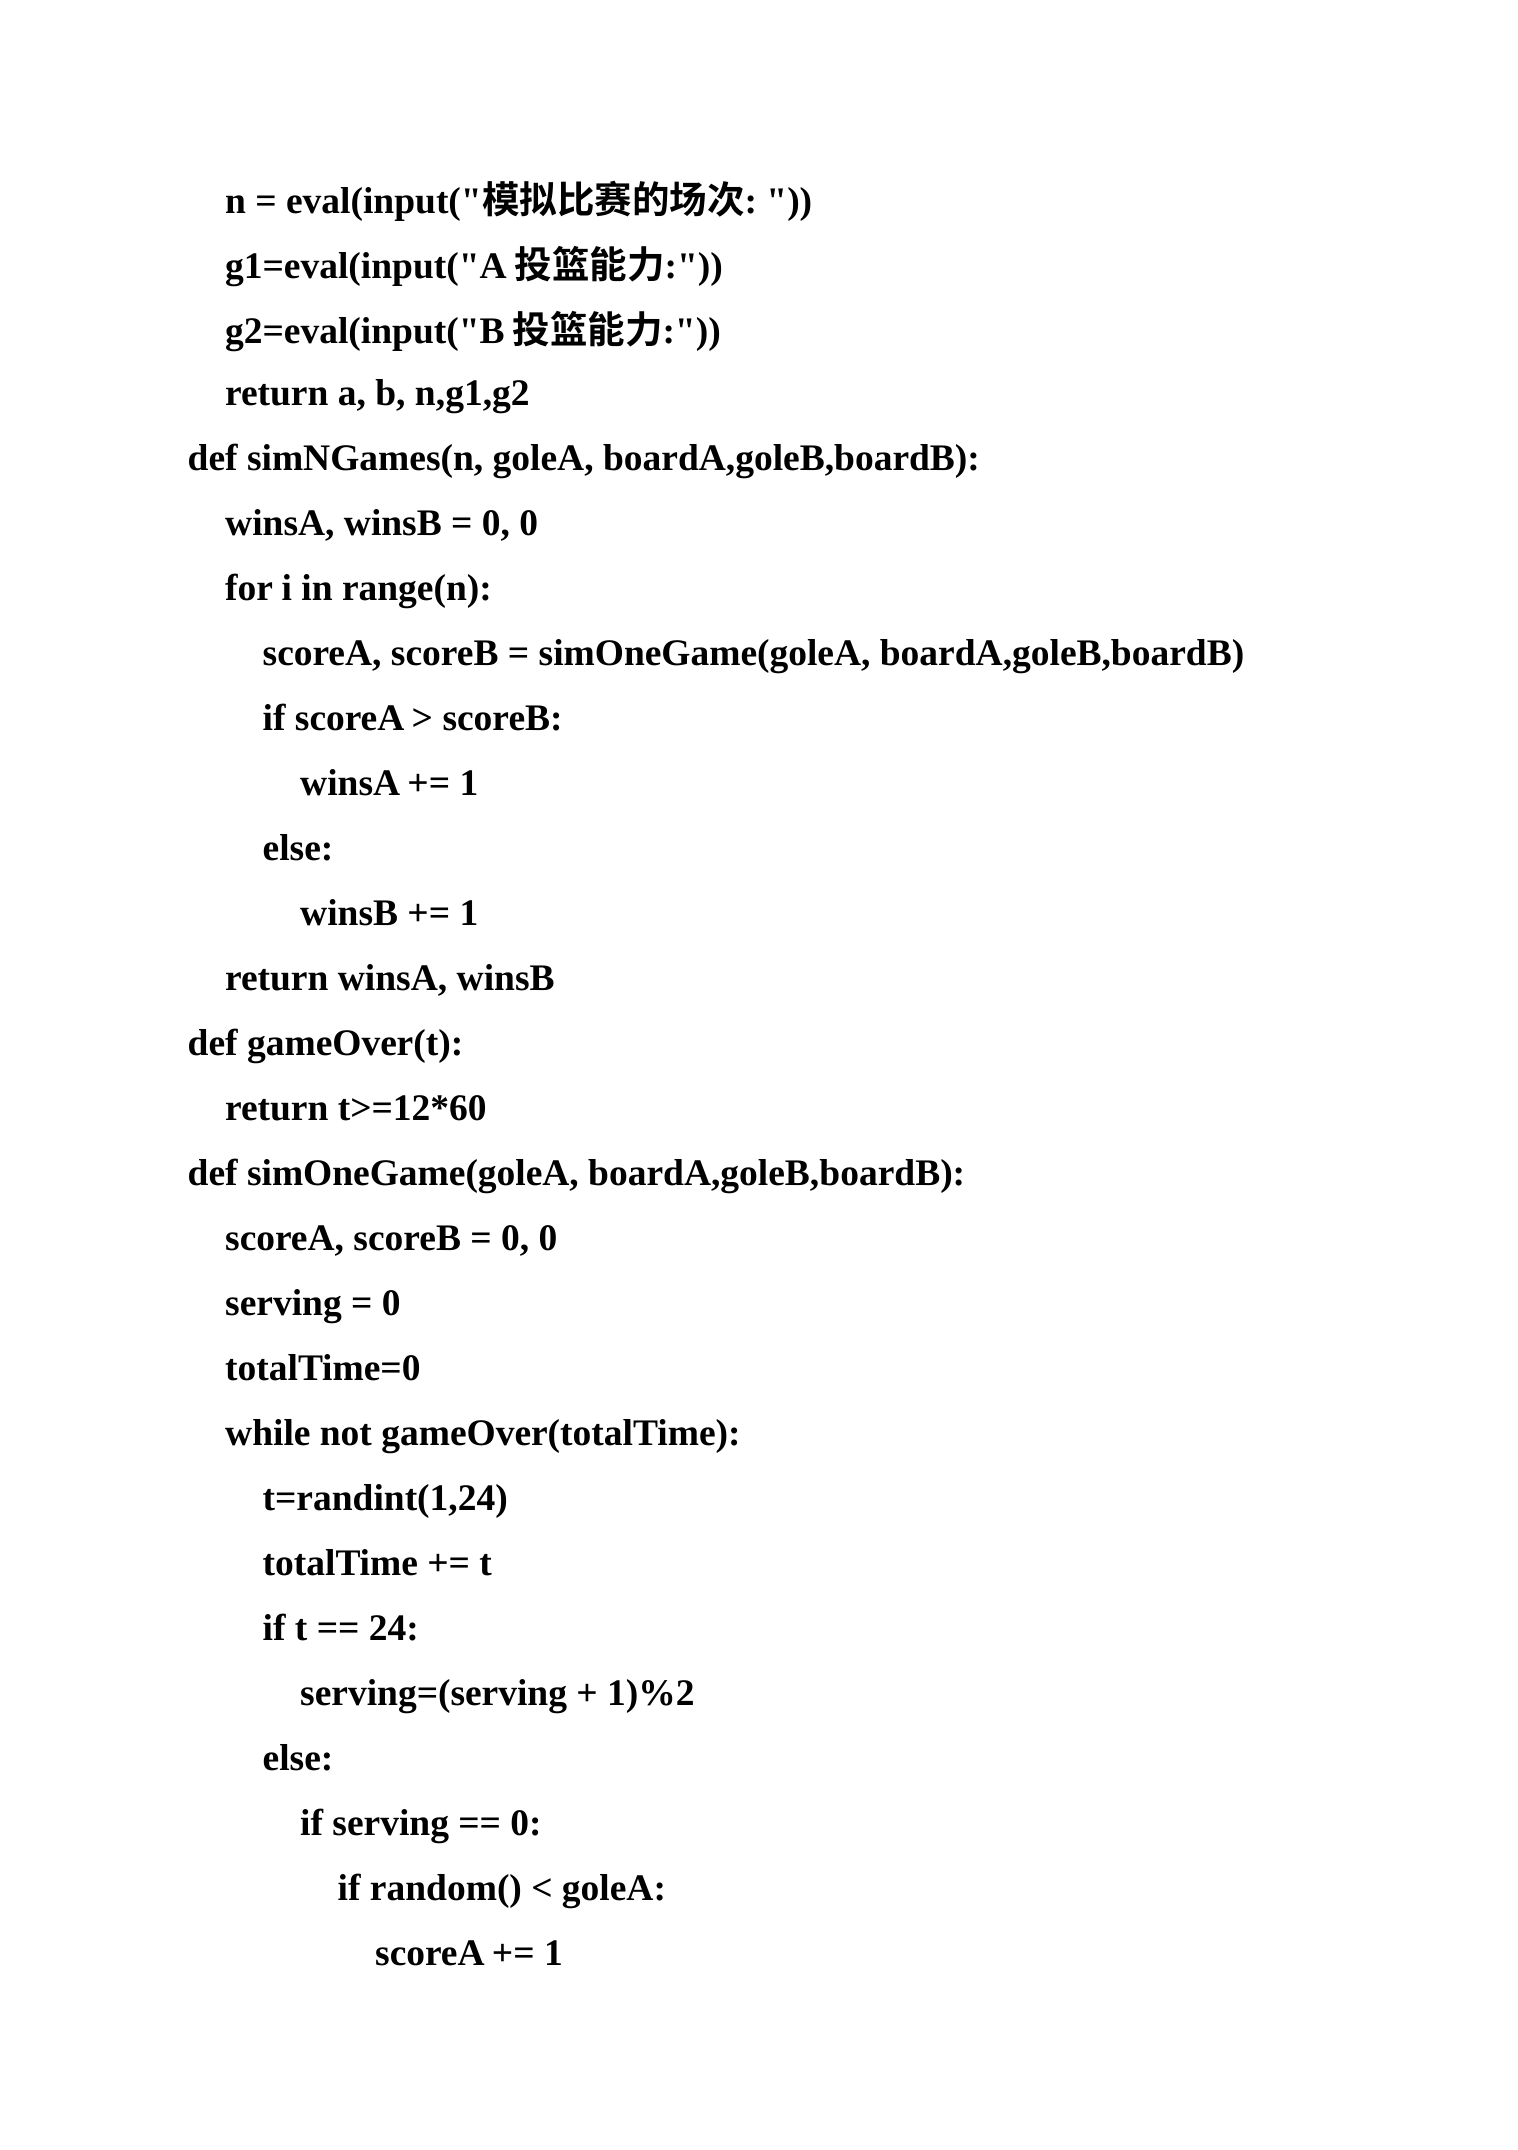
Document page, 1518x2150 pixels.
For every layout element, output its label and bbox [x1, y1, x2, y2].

text [187, 165, 1330, 1985]
